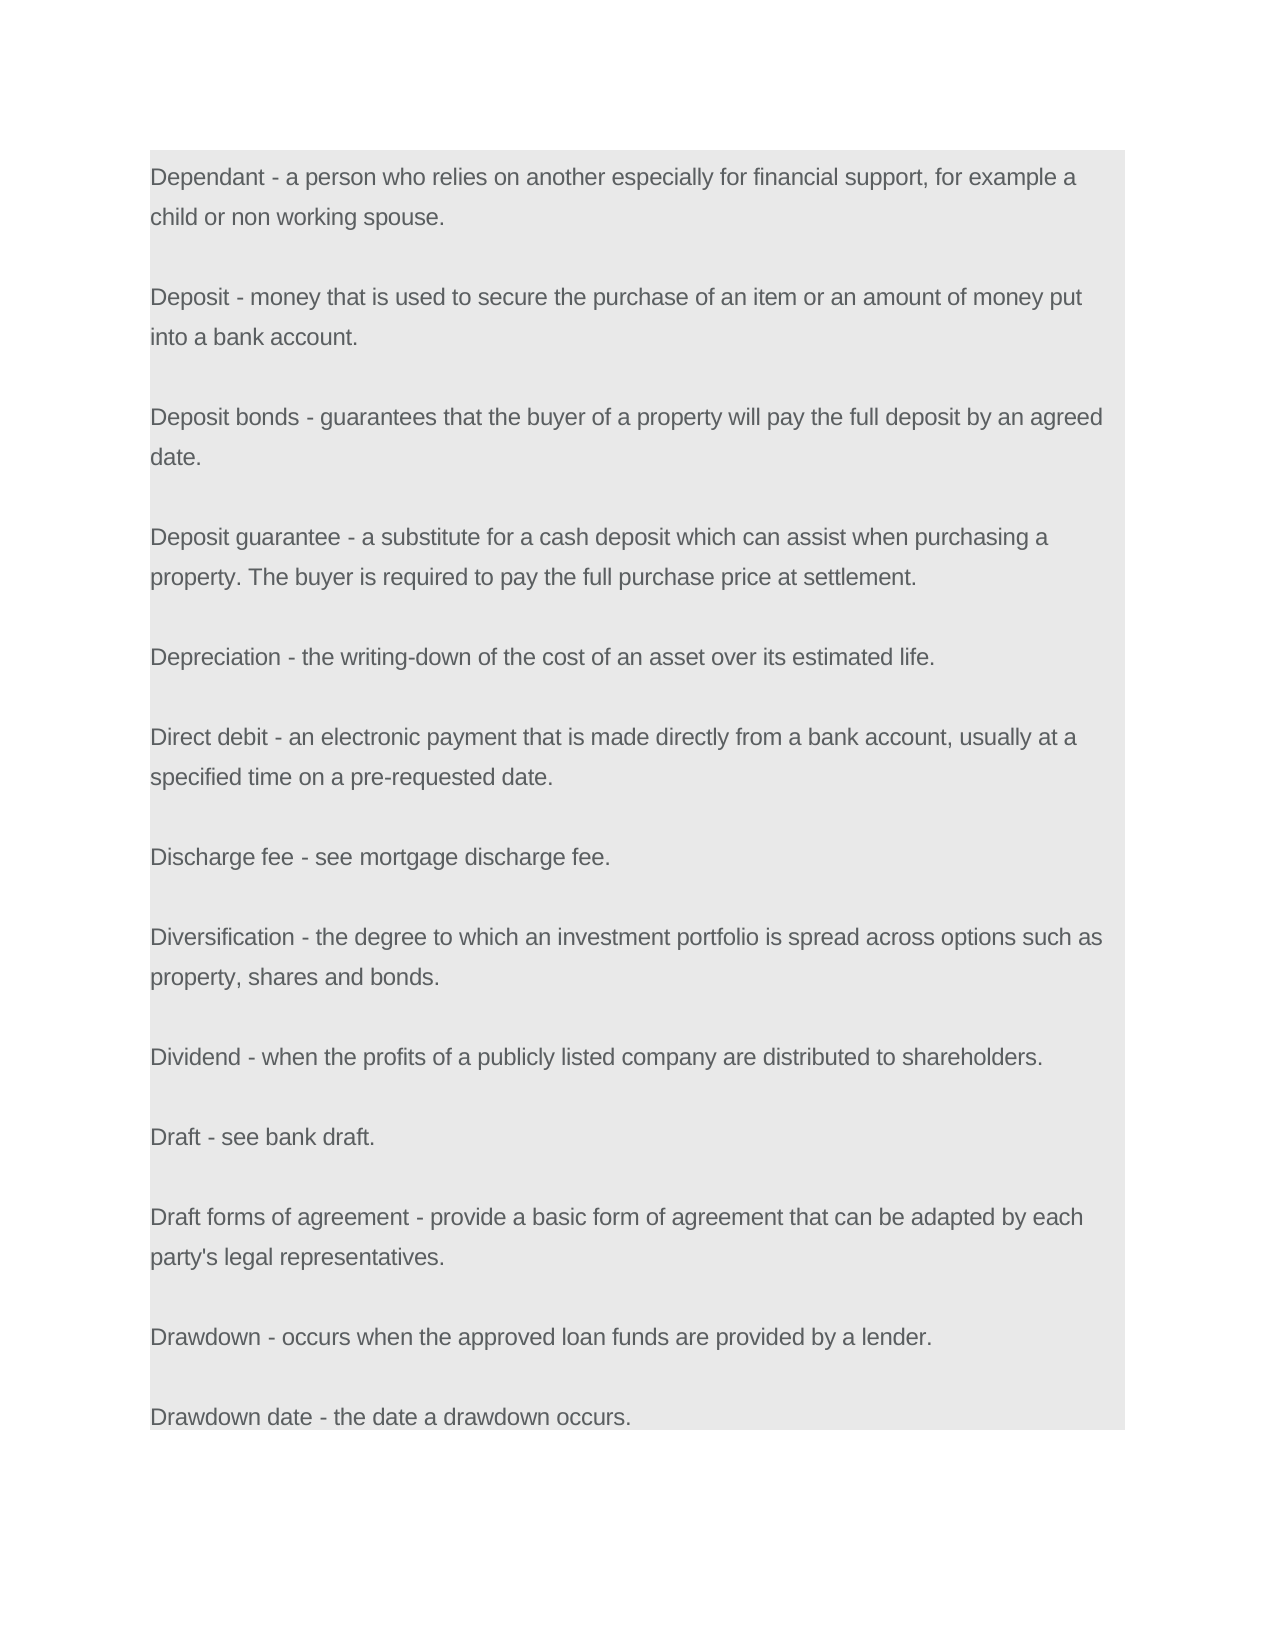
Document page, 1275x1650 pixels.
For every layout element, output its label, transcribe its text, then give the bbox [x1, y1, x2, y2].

text Drawdown - occurs when the approved loan funds are provided by a lender. [150, 1310, 1125, 1350]
text Draft - see bank draft. [150, 1110, 1125, 1150]
text Deposit bonds - guarantees that the buyer of a property will pay the full deposit by an agreed date. [150, 390, 1125, 470]
text Direct debit - an electronic payment that is made directly from a bank account, usually at a specified time on a pre-requested date. [150, 710, 1125, 790]
text Deposit - money that is used to secure the purchase of an item or an amount of money put into a bank account. [150, 270, 1125, 350]
text Discharge fee - see mortgage discharge fee. [150, 830, 1125, 870]
text Drawdown date - the date a drawdown occurs. [150, 1390, 1125, 1430]
text Dependant - a person who relies on another especially for financial support, for example a child or non working spouse. [150, 150, 1125, 230]
text Dividend - when the profits of a publicly listed company are distributed to shareholders. [150, 1030, 1125, 1070]
text Deposit guarantee - a substitute for a cash deposit which can assist when purchasing a property. The buyer is required to pay the full purchase price at settlement. [150, 510, 1125, 590]
text Diversification - the degree to which an investment portfolio is spread across options such as property, shares and bonds. [150, 910, 1125, 990]
text Draft forms of agreement - provide a basic form of agreement that can be adapted by each party's legal representatives. [150, 1190, 1125, 1270]
text Depreciation - the writing-down of the cost of an asset over its estimated life. [150, 630, 1125, 670]
